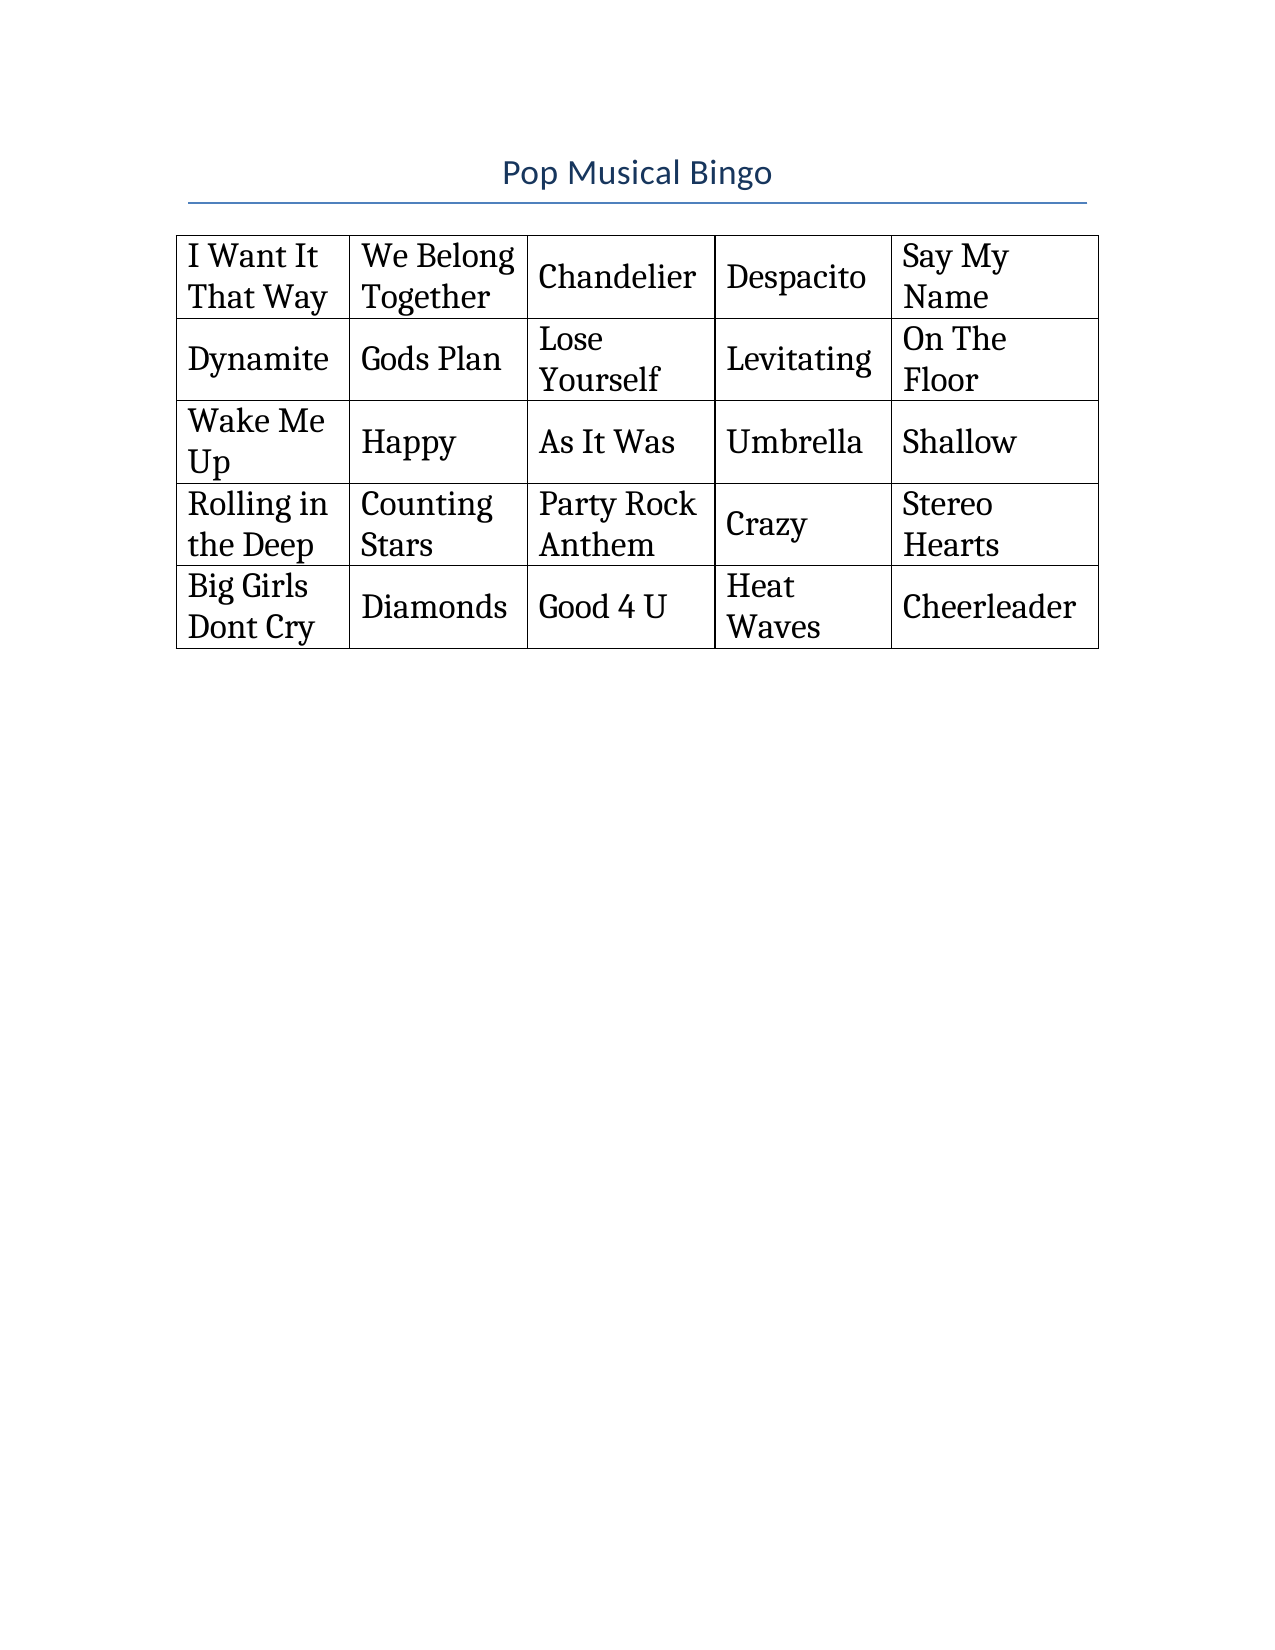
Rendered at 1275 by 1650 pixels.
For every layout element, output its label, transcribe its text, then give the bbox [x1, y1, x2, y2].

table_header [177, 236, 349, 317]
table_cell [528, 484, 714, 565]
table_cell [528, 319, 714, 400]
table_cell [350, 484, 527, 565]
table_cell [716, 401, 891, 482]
title Pop Musical Bingo [187, 150, 1087, 204]
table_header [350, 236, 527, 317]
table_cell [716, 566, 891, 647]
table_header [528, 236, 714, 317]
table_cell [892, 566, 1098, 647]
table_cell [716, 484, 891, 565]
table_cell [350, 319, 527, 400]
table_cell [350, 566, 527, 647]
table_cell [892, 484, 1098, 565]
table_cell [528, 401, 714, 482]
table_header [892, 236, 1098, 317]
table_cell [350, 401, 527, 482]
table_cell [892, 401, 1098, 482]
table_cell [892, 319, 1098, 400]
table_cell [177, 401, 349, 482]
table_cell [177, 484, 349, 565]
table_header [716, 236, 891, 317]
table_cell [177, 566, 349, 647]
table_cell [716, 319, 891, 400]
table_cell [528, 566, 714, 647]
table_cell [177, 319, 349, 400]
